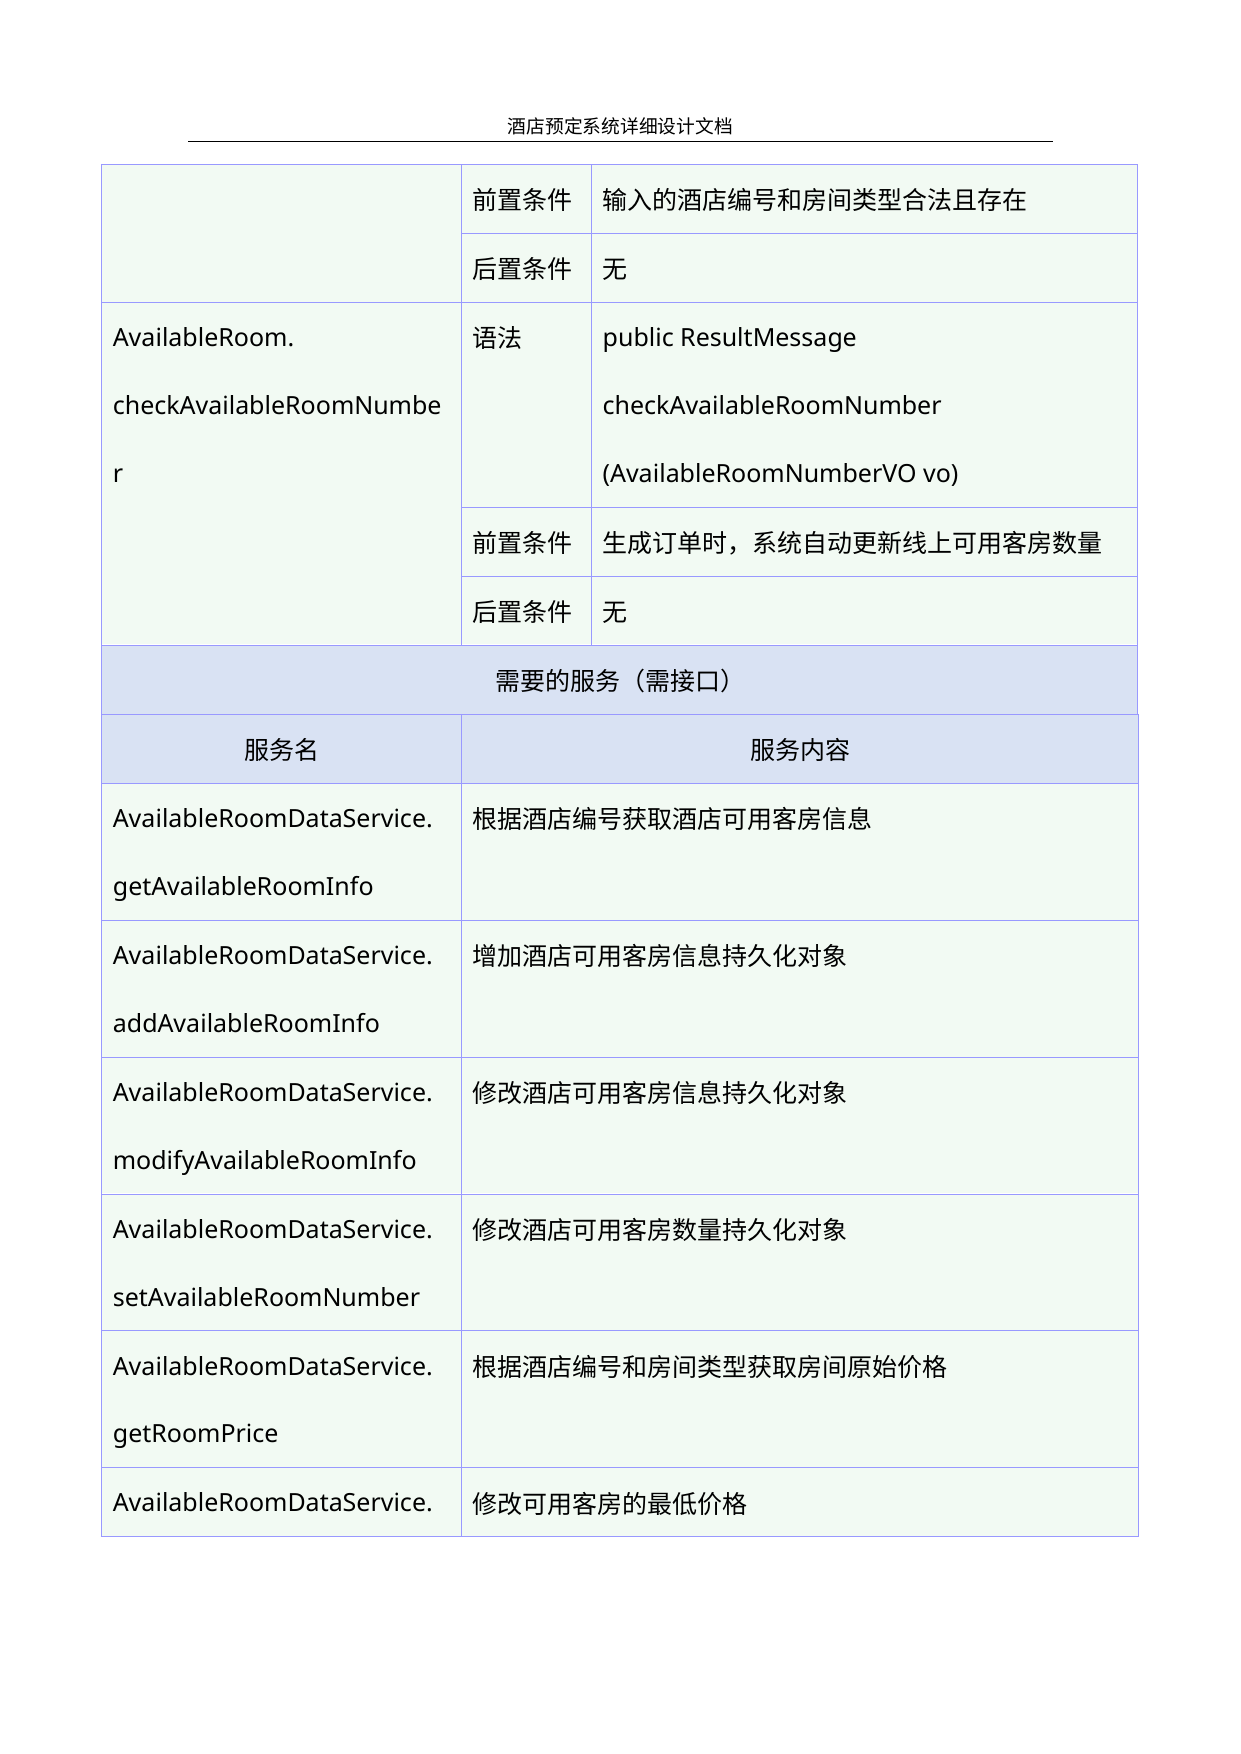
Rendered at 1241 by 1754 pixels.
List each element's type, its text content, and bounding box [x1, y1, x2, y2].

table_cell 输入的酒店编号和房间类型合法且存在 [592, 165, 1137, 233]
table_cell 根据酒店编号和房间类型获取房间原始价格 [462, 1331, 1138, 1467]
table_cell 服务内容 [462, 715, 1138, 783]
table_cell 前置条件 [462, 508, 591, 576]
table_cell public ResultMessage checkAvailableRoomNumber (AvailableRoomNumberVO vo) [592, 303, 1137, 507]
table_cell 修改酒店可用客房数量持久化对象 [462, 1195, 1138, 1330]
table_cell 后置条件 [462, 234, 591, 302]
table_cell AvailableRoomDataService. addAvailableRoomInfo [102, 921, 461, 1057]
table_cell 前置条件 [462, 165, 591, 233]
table_cell AvailableRoomDataService. getRoomPrice [102, 1331, 461, 1467]
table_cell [102, 165, 461, 302]
table_cell 生成订单时，系统自动更新线上可用客房数量 [592, 508, 1137, 576]
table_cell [102, 1468, 461, 1536]
table_cell 增加酒店可用客房信息持久化对象 [462, 921, 1138, 1057]
table_cell 语法 [462, 303, 591, 507]
table_cell AvailableRoomDataService. getAvailableRoomInfo [102, 784, 461, 920]
table_cell AvailableRoomDataService. setAvailableRoomNumber [102, 1195, 461, 1330]
table_cell AvailableRoom. checkAvailableRoomNumber [102, 303, 461, 644]
table_cell 后置条件 [462, 577, 591, 644]
table_cell 根据酒店编号获取酒店可用客房信息 [462, 784, 1138, 920]
table_cell 无 [592, 234, 1137, 302]
table_cell 修改酒店可用客房信息持久化对象 [462, 1058, 1138, 1193]
table_cell 服务名 [102, 715, 461, 783]
table_cell 无 [592, 577, 1137, 644]
table_cell AvailableRoomDataService. modifyAvailableRoomInfo [102, 1058, 461, 1193]
table_cell 需要的服务（需接口） [102, 646, 1137, 714]
table_cell 修改可用客房的最低价格 [462, 1468, 1138, 1536]
